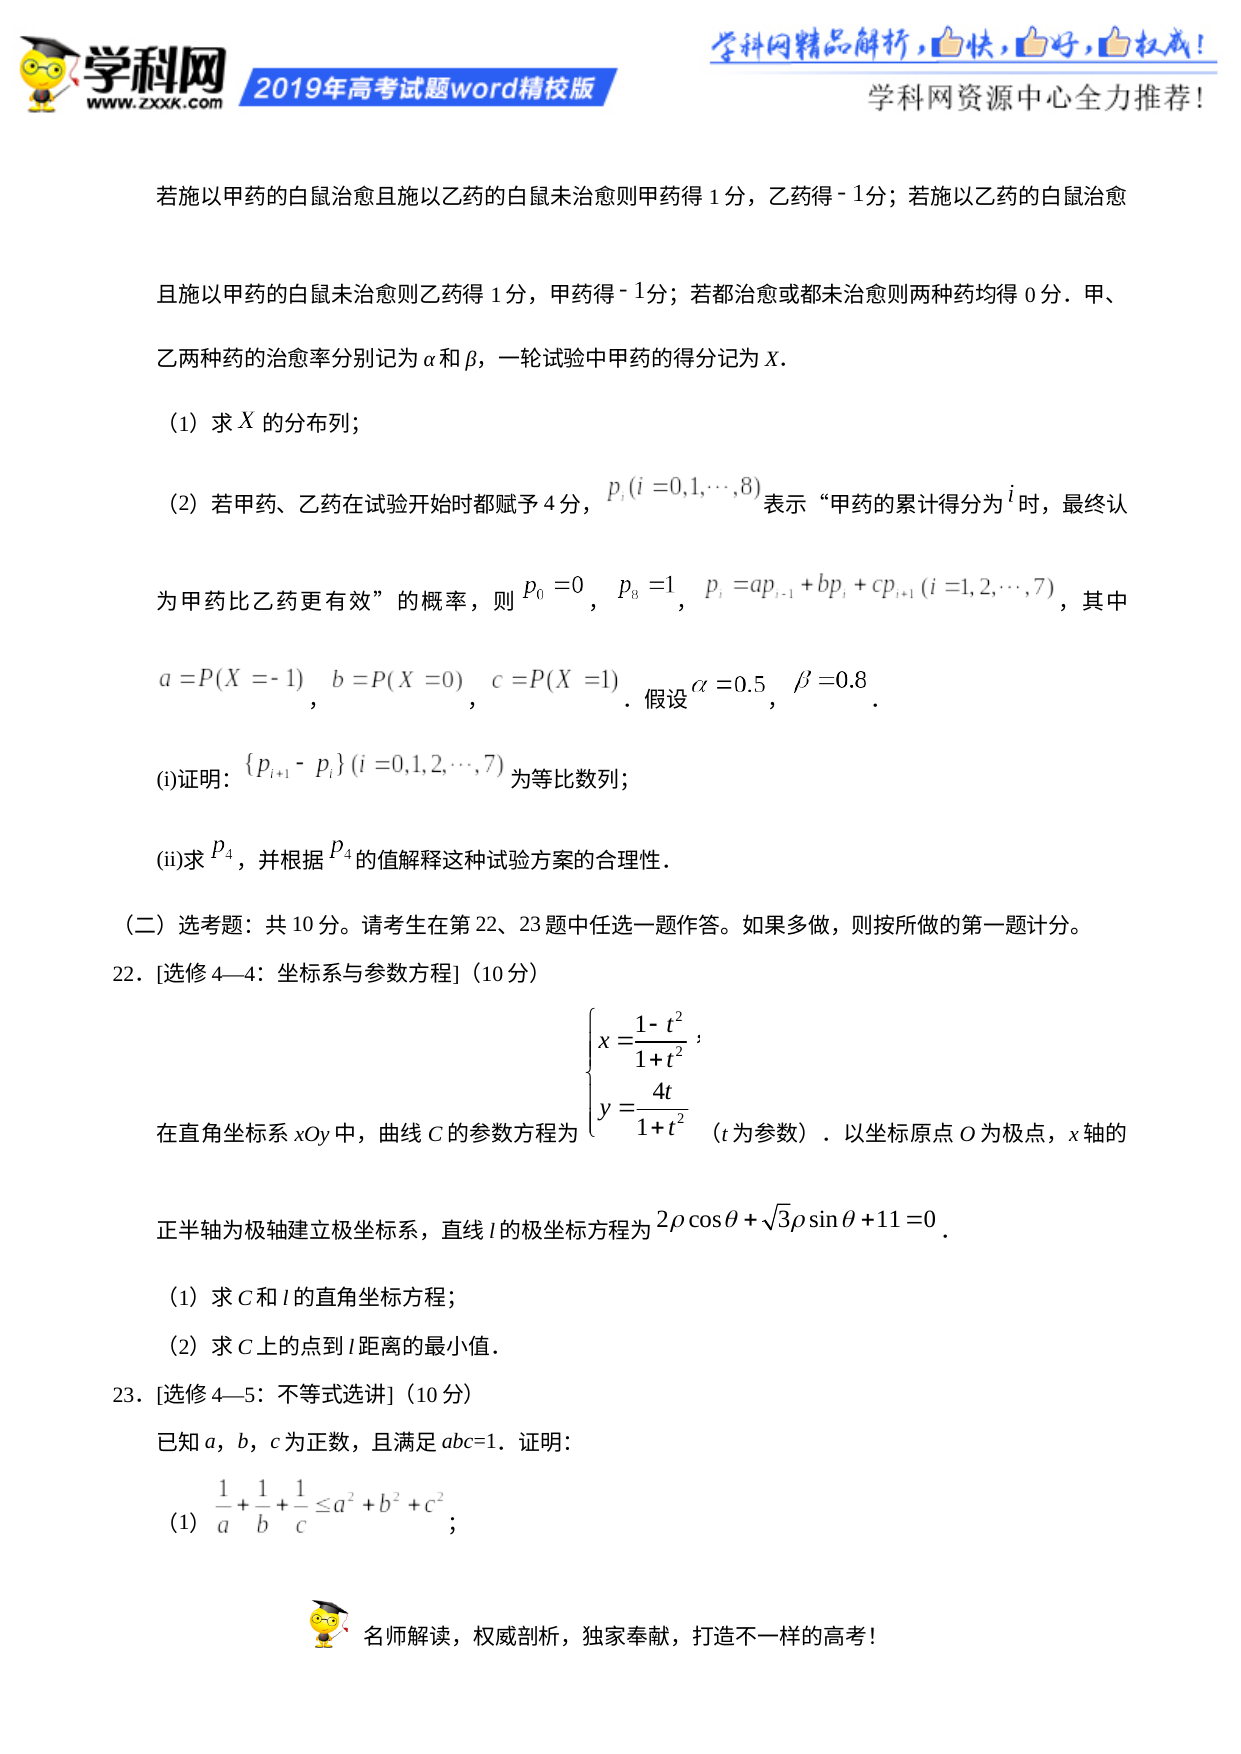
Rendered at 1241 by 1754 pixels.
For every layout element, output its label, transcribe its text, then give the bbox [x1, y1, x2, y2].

text 23．[选修4—5：不等式选讲]（10分） [112, 1377, 1128, 1409]
picture [304, 1596, 350, 1650]
text (ii)求，并根据的值解释这种试验方案的合理性． [156, 827, 1128, 892]
text （2）求C上的点到l距离的最小值． [156, 1328, 1128, 1361]
text （1）求C和l的直角坐标方程； [156, 1280, 1128, 1312]
text 22．[选修4—4：坐标系与参数方程]（10分） [112, 956, 1128, 988]
text （1）求的分布列； [156, 389, 1128, 454]
text (i)证明：为等比数列； [156, 746, 1128, 811]
text 已知a，b，c为正数，且满足abc=1．证明： [156, 1425, 1128, 1457]
text （1）； [156, 1473, 1128, 1571]
picture [0, 0, 1241, 143]
text 在直角坐标系xOy中，曲线C的参数方程为（t为参数）．以坐标原点O为极点，x轴的正半轴为极轴建立极坐标系，直线l的极坐标方程为． [156, 1004, 1128, 1264]
text （2）若甲药、乙药在试验开始时都赋予4分，表示“甲药的累计得分为时，最终认为甲药比乙药更有效”的概率，则，，，其中，，．假设，． [156, 470, 1128, 730]
text （二）选考题：共10分。请考生在第22、23题中任选一题作答。如果多做，则按所做的第一题计分。 [112, 907, 1128, 940]
